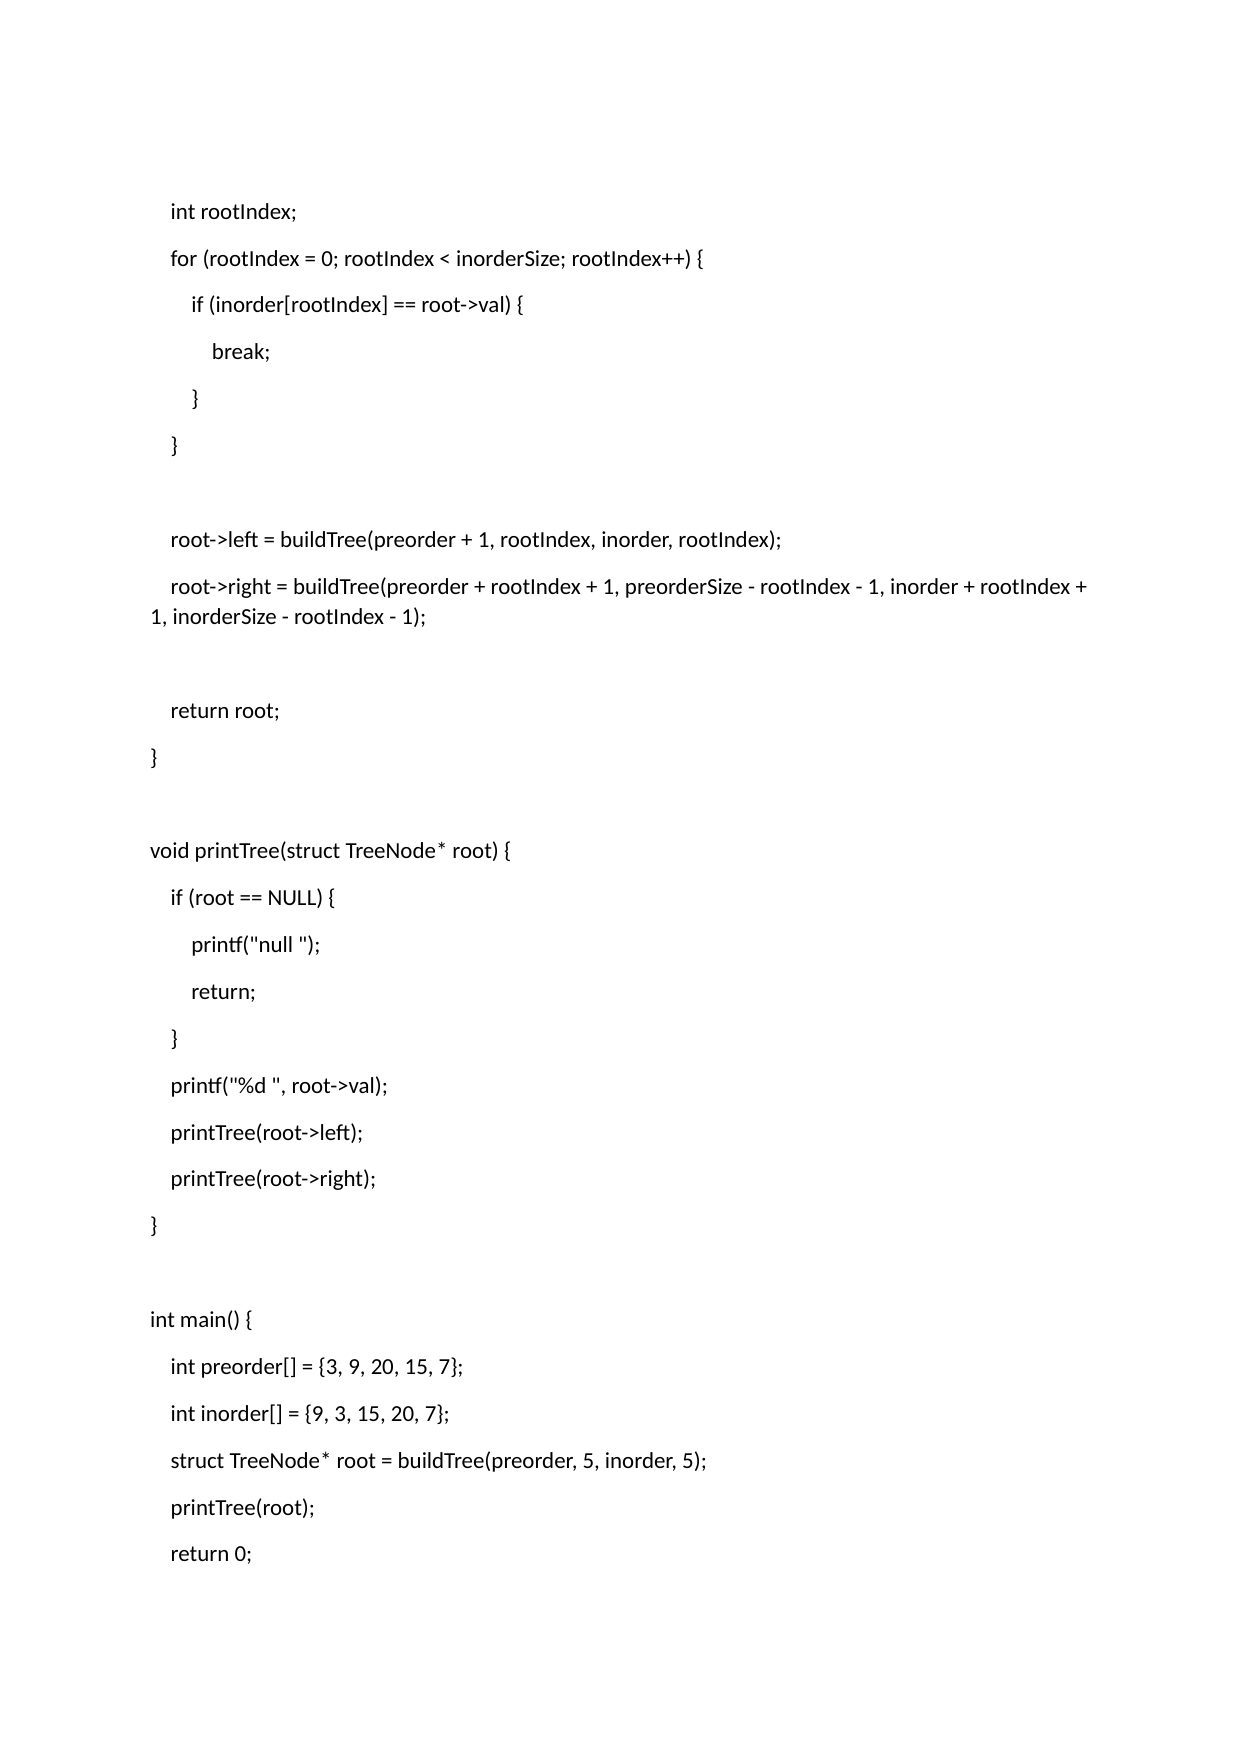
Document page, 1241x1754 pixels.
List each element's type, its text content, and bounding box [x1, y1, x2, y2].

text return; [150, 977, 1090, 1005]
text } [150, 743, 1090, 771]
text for (rootIndex = 0; rootIndex < inorderSize; rootIndex++) { [150, 244, 1090, 272]
text } [150, 431, 1090, 459]
text } [150, 384, 1090, 412]
text printf("%d ", root->val); [150, 1071, 1090, 1099]
text return 0; [150, 1539, 1090, 1568]
text int main() { [150, 1305, 1090, 1333]
text printf("null "); [150, 930, 1090, 958]
text struct TreeNode* root = buildTree(preorder, 5, inorder, 5); [150, 1446, 1090, 1474]
text int inorder[] = {9, 3, 15, 20, 7}; [150, 1399, 1090, 1427]
text break; [150, 337, 1090, 366]
text if (inorder[rootIndex] == root->val) { [150, 291, 1090, 319]
text printTree(root->left); [150, 1118, 1090, 1146]
text void printTree(struct TreeNode* root) { [150, 836, 1090, 864]
text } [150, 1211, 1090, 1239]
text printTree(root); [150, 1493, 1090, 1521]
text return root; [150, 696, 1090, 724]
text if (root == NULL) { [150, 883, 1090, 911]
text root->left = buildTree(preorder + 1, rootIndex, inorder, rootIndex); [150, 525, 1090, 553]
text } [150, 1024, 1090, 1052]
text int rootIndex; [150, 197, 1090, 225]
text root->right = buildTree(preorder + rootIndex + 1, preorderSize - rootIndex - 1, inorder + rootIndex + 1, inorderSize - rootIndex - 1); [150, 572, 1090, 630]
text int preorder[] = {3, 9, 20, 15, 7}; [150, 1352, 1090, 1380]
text printTree(root->right); [150, 1164, 1090, 1193]
